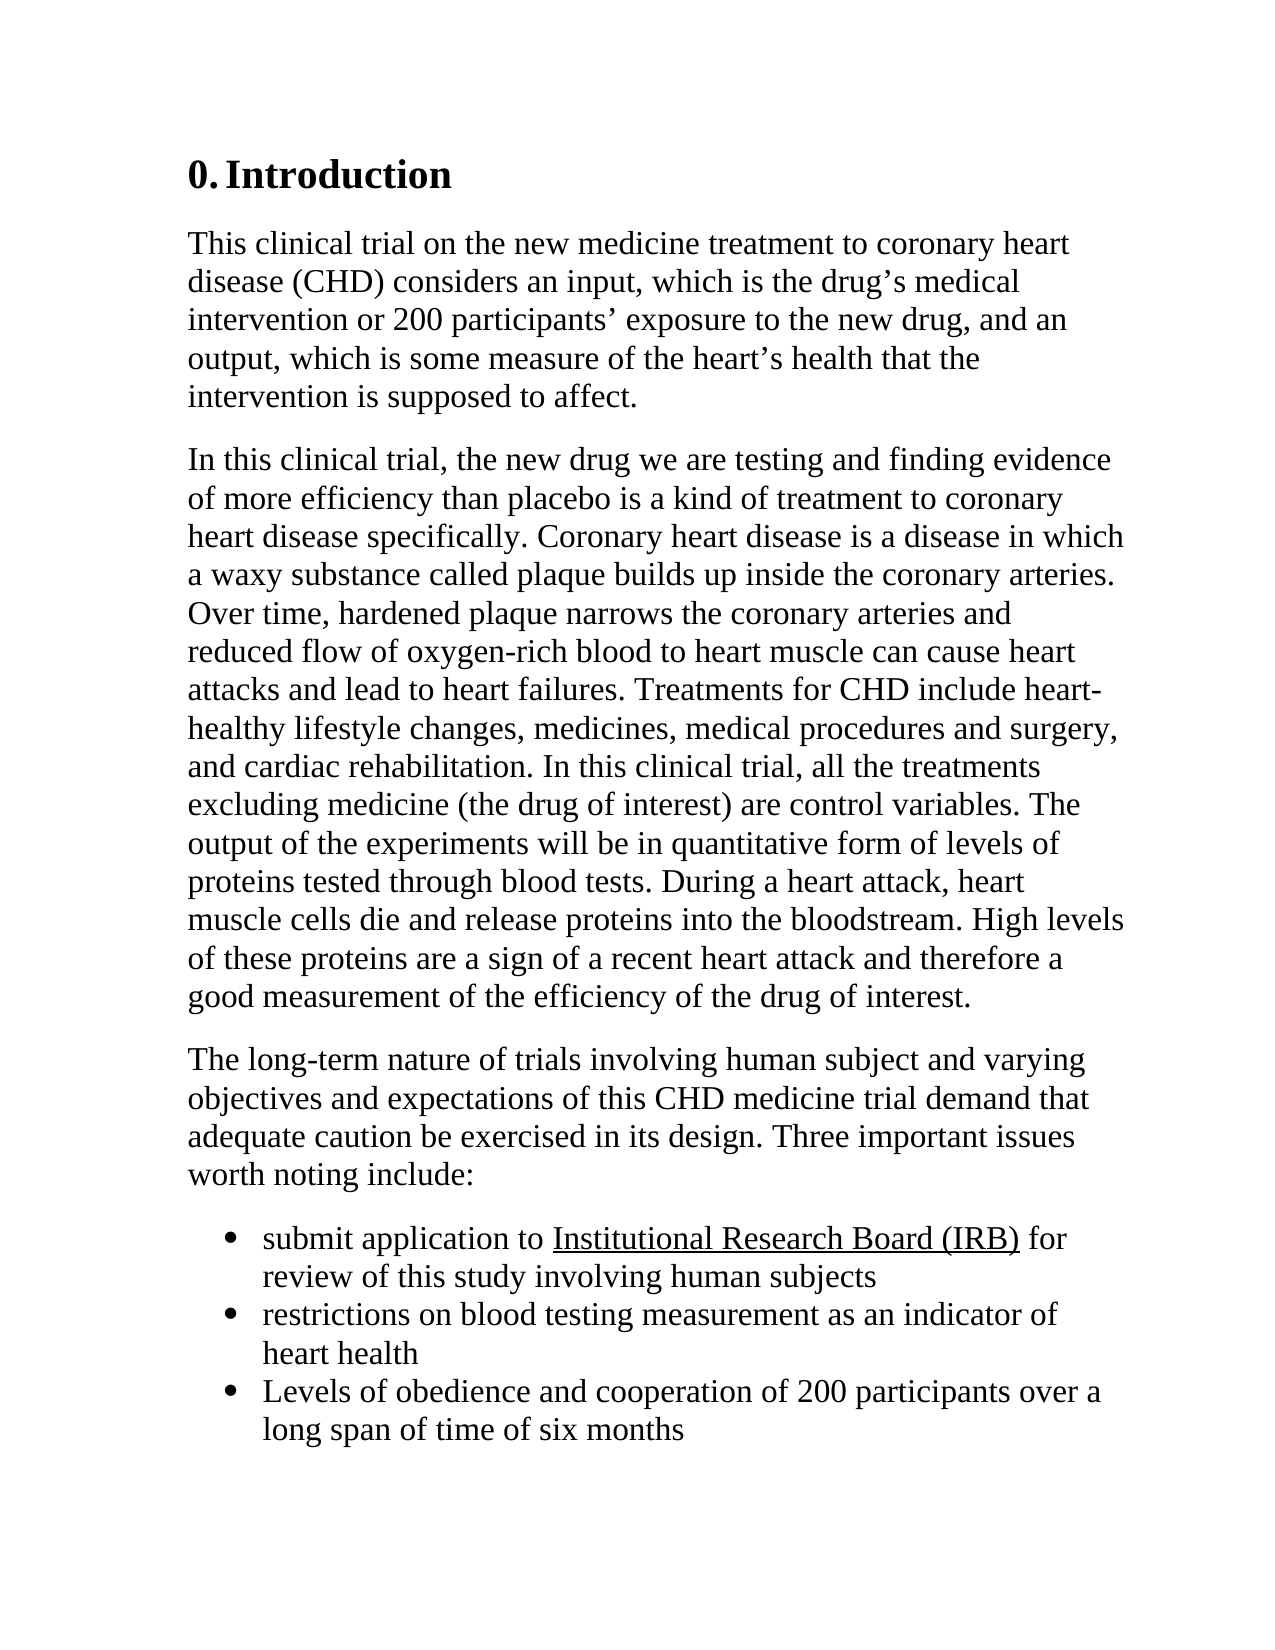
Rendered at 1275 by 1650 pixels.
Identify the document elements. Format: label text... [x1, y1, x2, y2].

text In this clinical trial, the new drug we are testing and finding evidence of more efficiency than placebo is a kind of treatment to coronary heart disease specifically. Coronary heart disease is a disease in which a waxy substance called plaque builds up inside the coronary arteries. Over time, hardened plaque narrows the coronary arteries and reduced flow of oxygen-rich blood to heart muscle can cause heart attacks and lead to heart failures. Treatments for CHD include heart-healthy lifestyle changes, medicines, medical procedures and surgery, and cardiac rehabilitation. In this clinical trial, all the treatments excluding medicine (the drug of interest) are control variables. The output of the experiments will be in quantitative form of levels of proteins tested through blood tests. During a heart attack, heart muscle cells die and release proteins into the bloodstream. High levels of these proteins are a sign of a recent heart attack and therefore a good measurement of the efficiency of the drug of interest. [187, 439, 1125, 1014]
text This clinical trial on the new medicine treatment to coronary heart disease (CHD) considers an input, which is the drug’s medical intervention or 200 participants’ exposure to the new drug, and an output, which is some measure of the heart’s health that the intervention is supposed to affect. [187, 223, 1125, 414]
list restrictions on blood testing measurement as an indicator of heart health [225, 1294, 1125, 1371]
list Introduction [187, 150, 1125, 198]
list Levels of obedience and cooperation of 200 participants over a long span of time of six months [225, 1371, 1125, 1448]
list submit application to Institutional Research Board (IRB) for review of this study involving human subjects [225, 1218, 1125, 1294]
text The long-term nature of trials involving human subject and varying objectives and expectations of this CHD medicine trial demand that adequate caution be exercised in its design. Three important issues worth noting include: [187, 1039, 1125, 1193]
